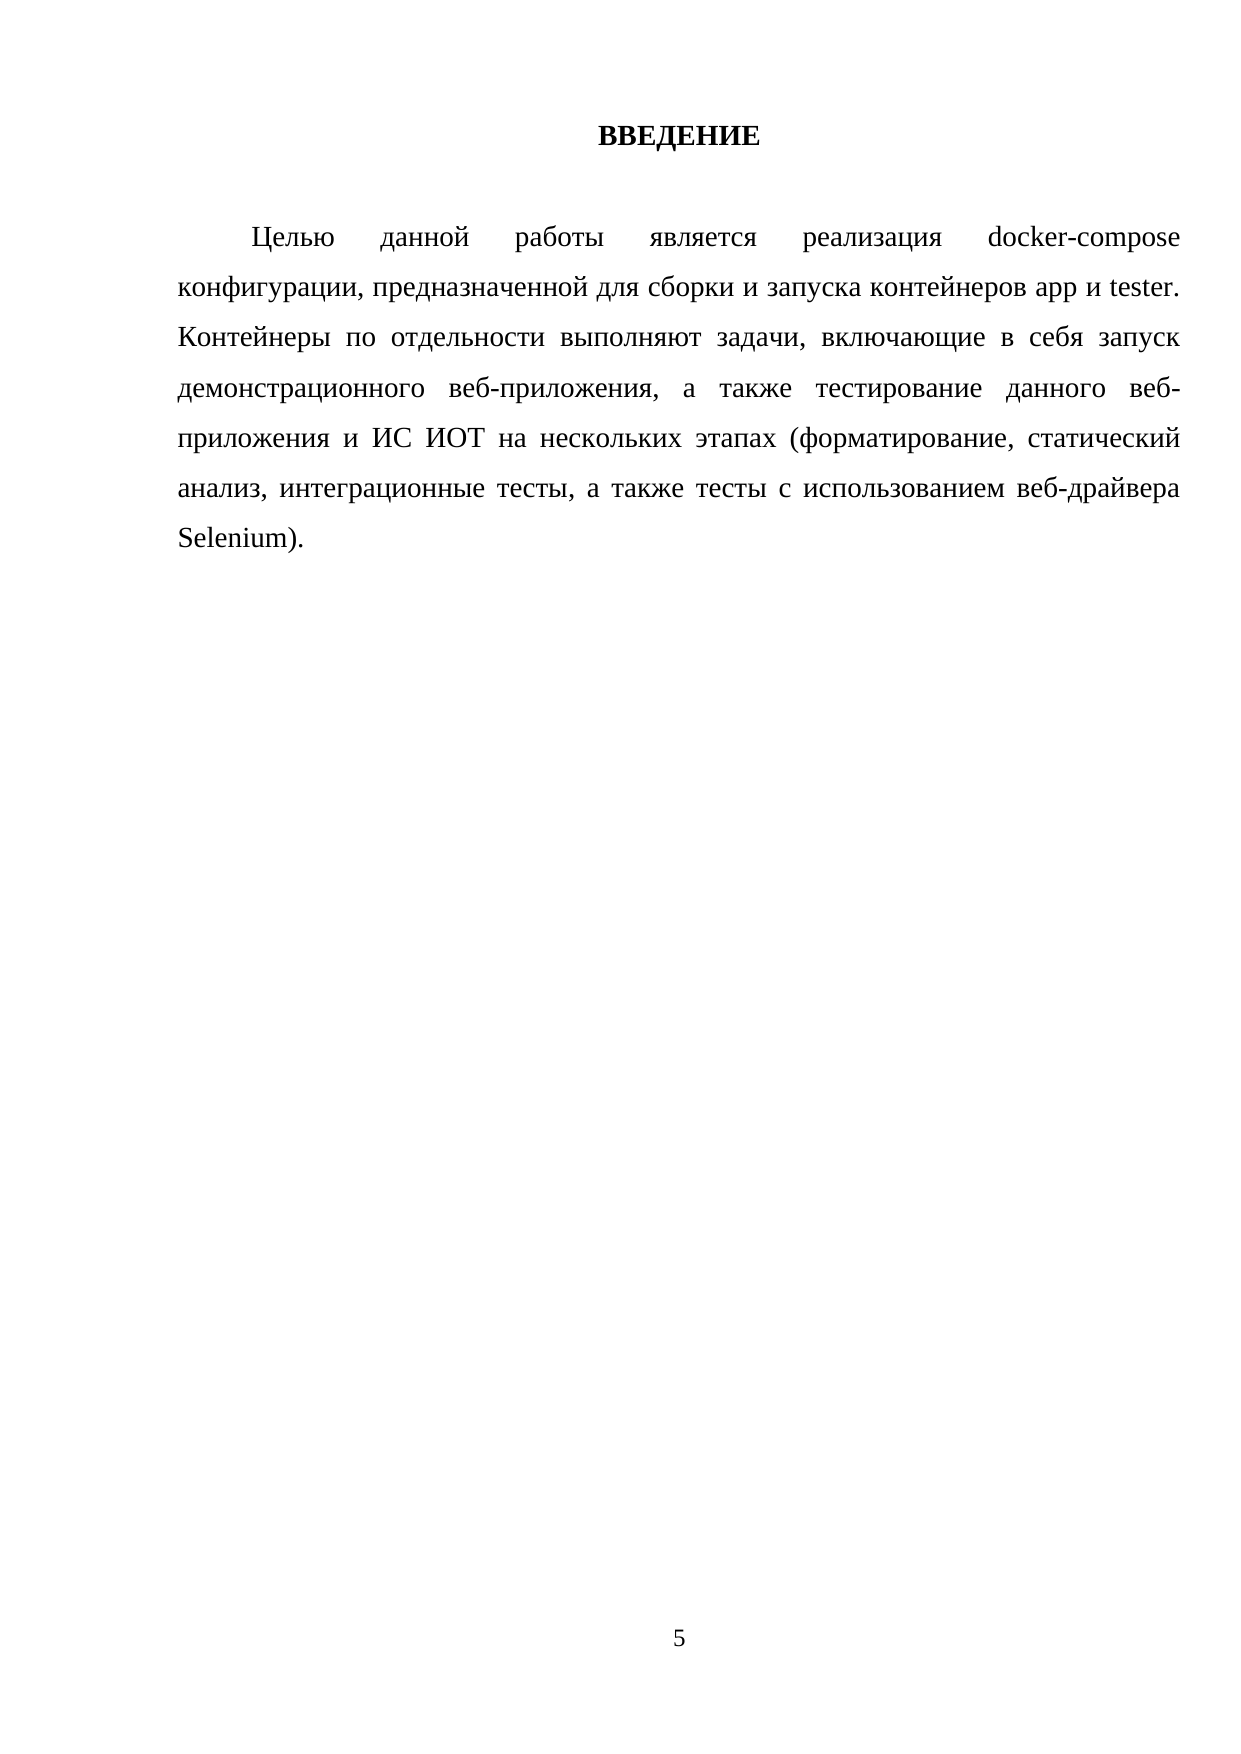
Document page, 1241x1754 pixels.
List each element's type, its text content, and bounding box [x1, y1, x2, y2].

text Целью данной работы является реализация docker-compose конфигурации, предназначенной для сборки и запуска контейнеров app и tester. Контейнеры по отдельности выполняют задачи, включающие в себя запуск демонстрационного веб-приложения, а также тестирование данного веб-приложения и ИС ИОТ на нескольких этапах (форматирование, статический анализ, интеграционные тесты, а также тесты с использованием веб-драйвера Selenium). [177, 219, 1181, 554]
text введение [177, 118, 1181, 152]
